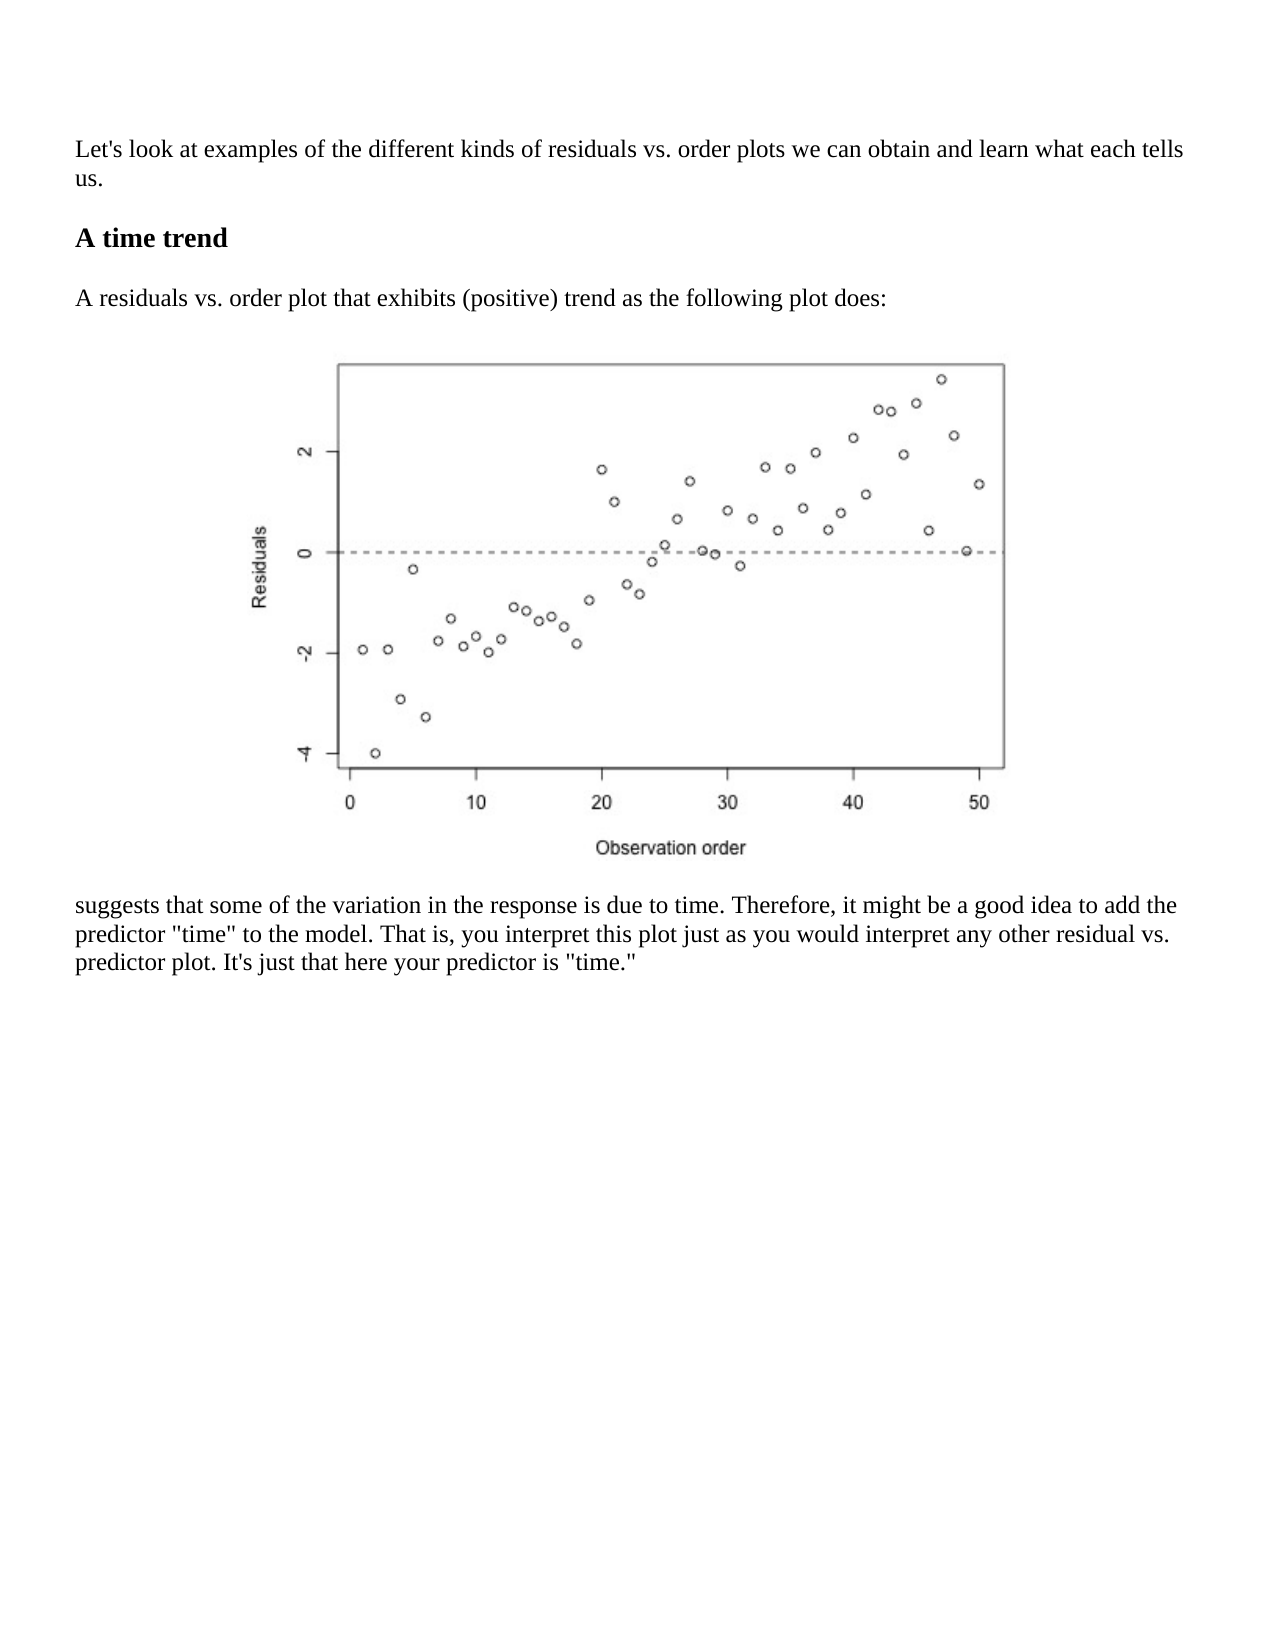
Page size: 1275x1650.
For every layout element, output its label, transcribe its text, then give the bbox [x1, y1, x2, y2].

text A time trend [75, 221, 1200, 253]
text A residuals vs. order plot that exhibits (positive) trend as the following plot does: [75, 283, 1200, 311]
text suggests that some of the variation in the response is due to time. Therefore, it might be a good idea to add the predictor "time" to the model. That is, you interpret this plot just as you would interpret any other residual vs. predictor plot. It's just that here your predictor is "time." [75, 890, 1200, 976]
text Let's look at examples of the different kinds of residuals vs. order plots we can obtain and learn what each tells us. [75, 134, 1200, 192]
picture [246, 340, 1029, 861]
